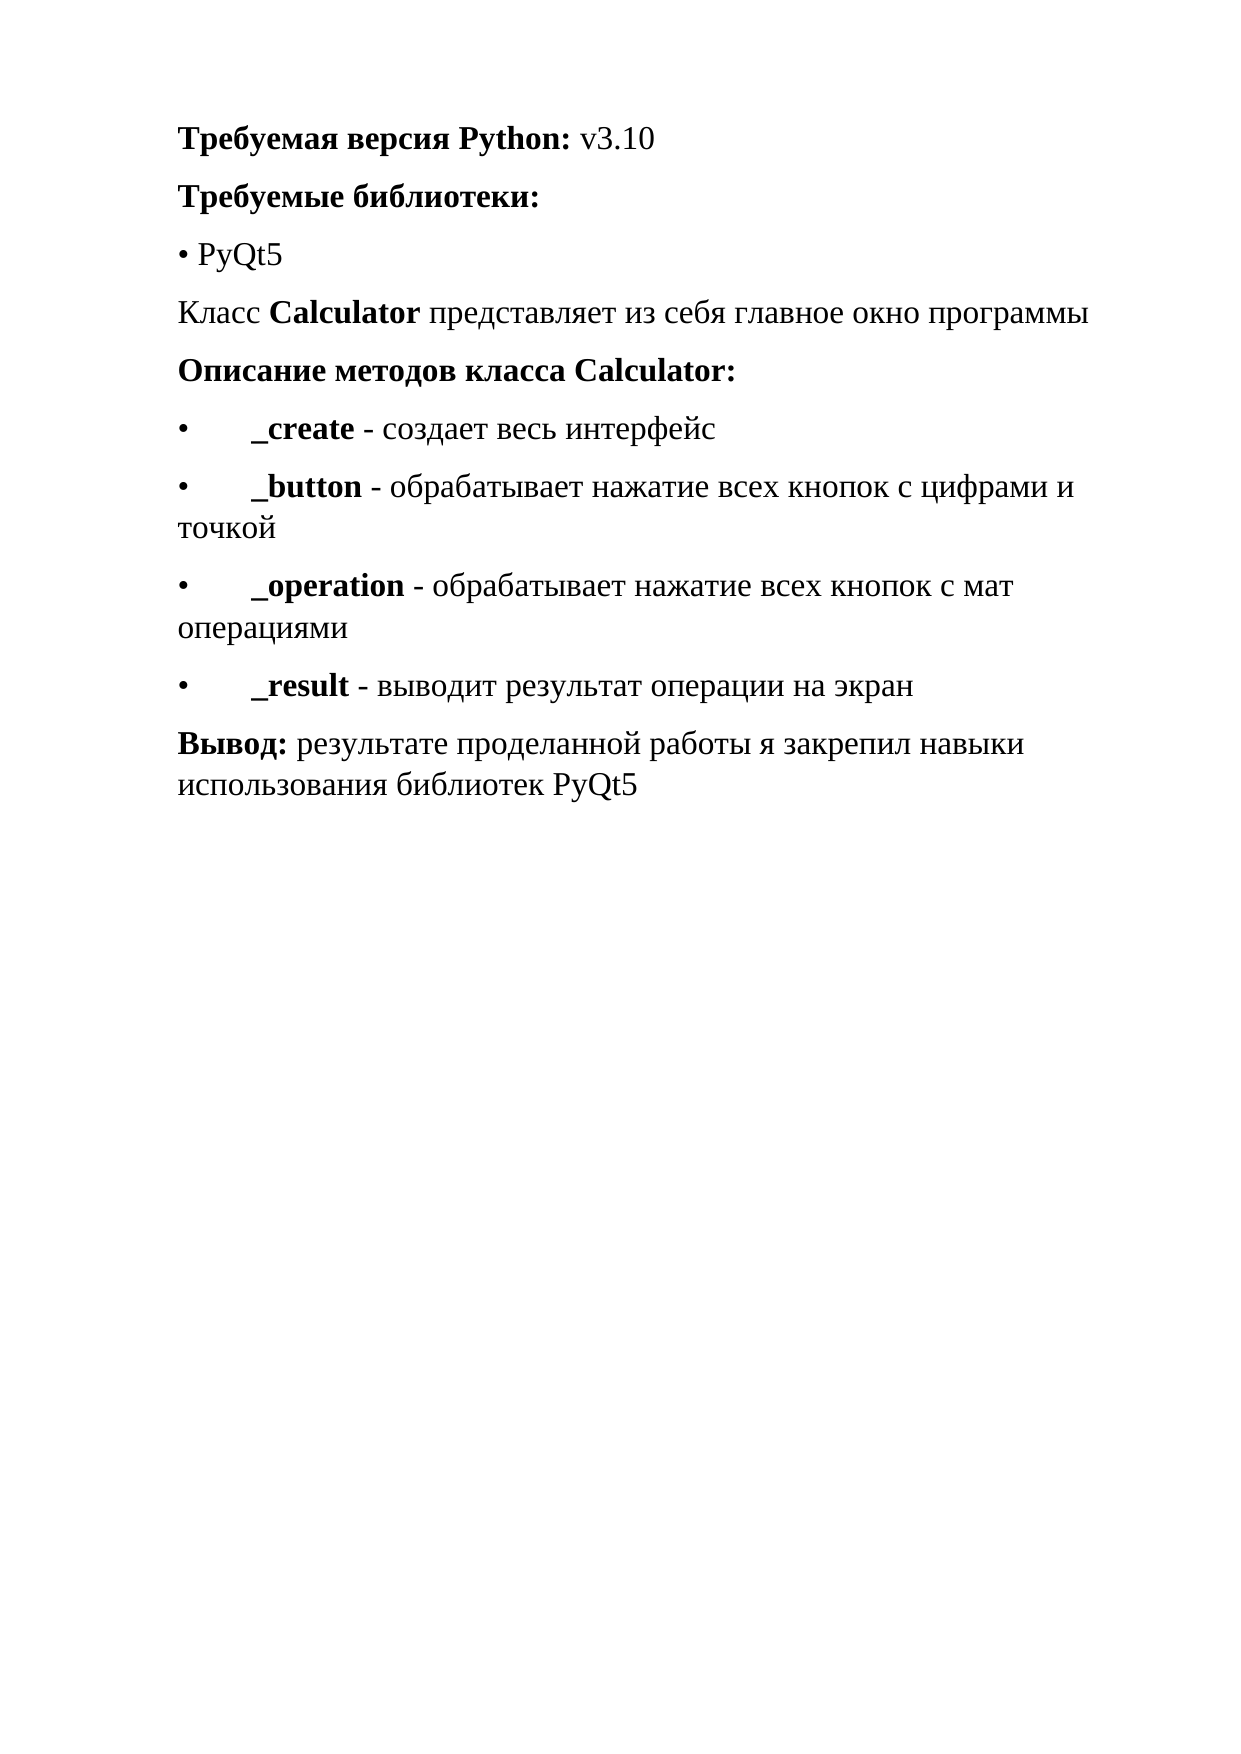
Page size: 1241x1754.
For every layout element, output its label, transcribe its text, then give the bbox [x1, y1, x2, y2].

text • _create - создает весь интерфейс [177, 408, 1152, 447]
text Требуемая версия Python: v3.10 [177, 118, 1152, 156]
text • PyQt5 [177, 234, 1152, 272]
text Требуемые библиотеки: [177, 176, 1152, 214]
text • _button - обрабатывает нажатие всех кнопок с цифрами и точкой [177, 466, 1152, 546]
text • _operation - обрабатывает нажатие всех кнопок с мат операциями [177, 566, 1152, 645]
text Описание методов класса Calculator: [177, 350, 1152, 388]
text • _result - выводит результат операции на экран [177, 665, 1152, 703]
text Класс Calculator представляет из себя главное окно программы [177, 292, 1152, 331]
text Вывод: результате проделанной работы я закрепил навыки использования библиотек PyQt5 [177, 723, 1152, 803]
